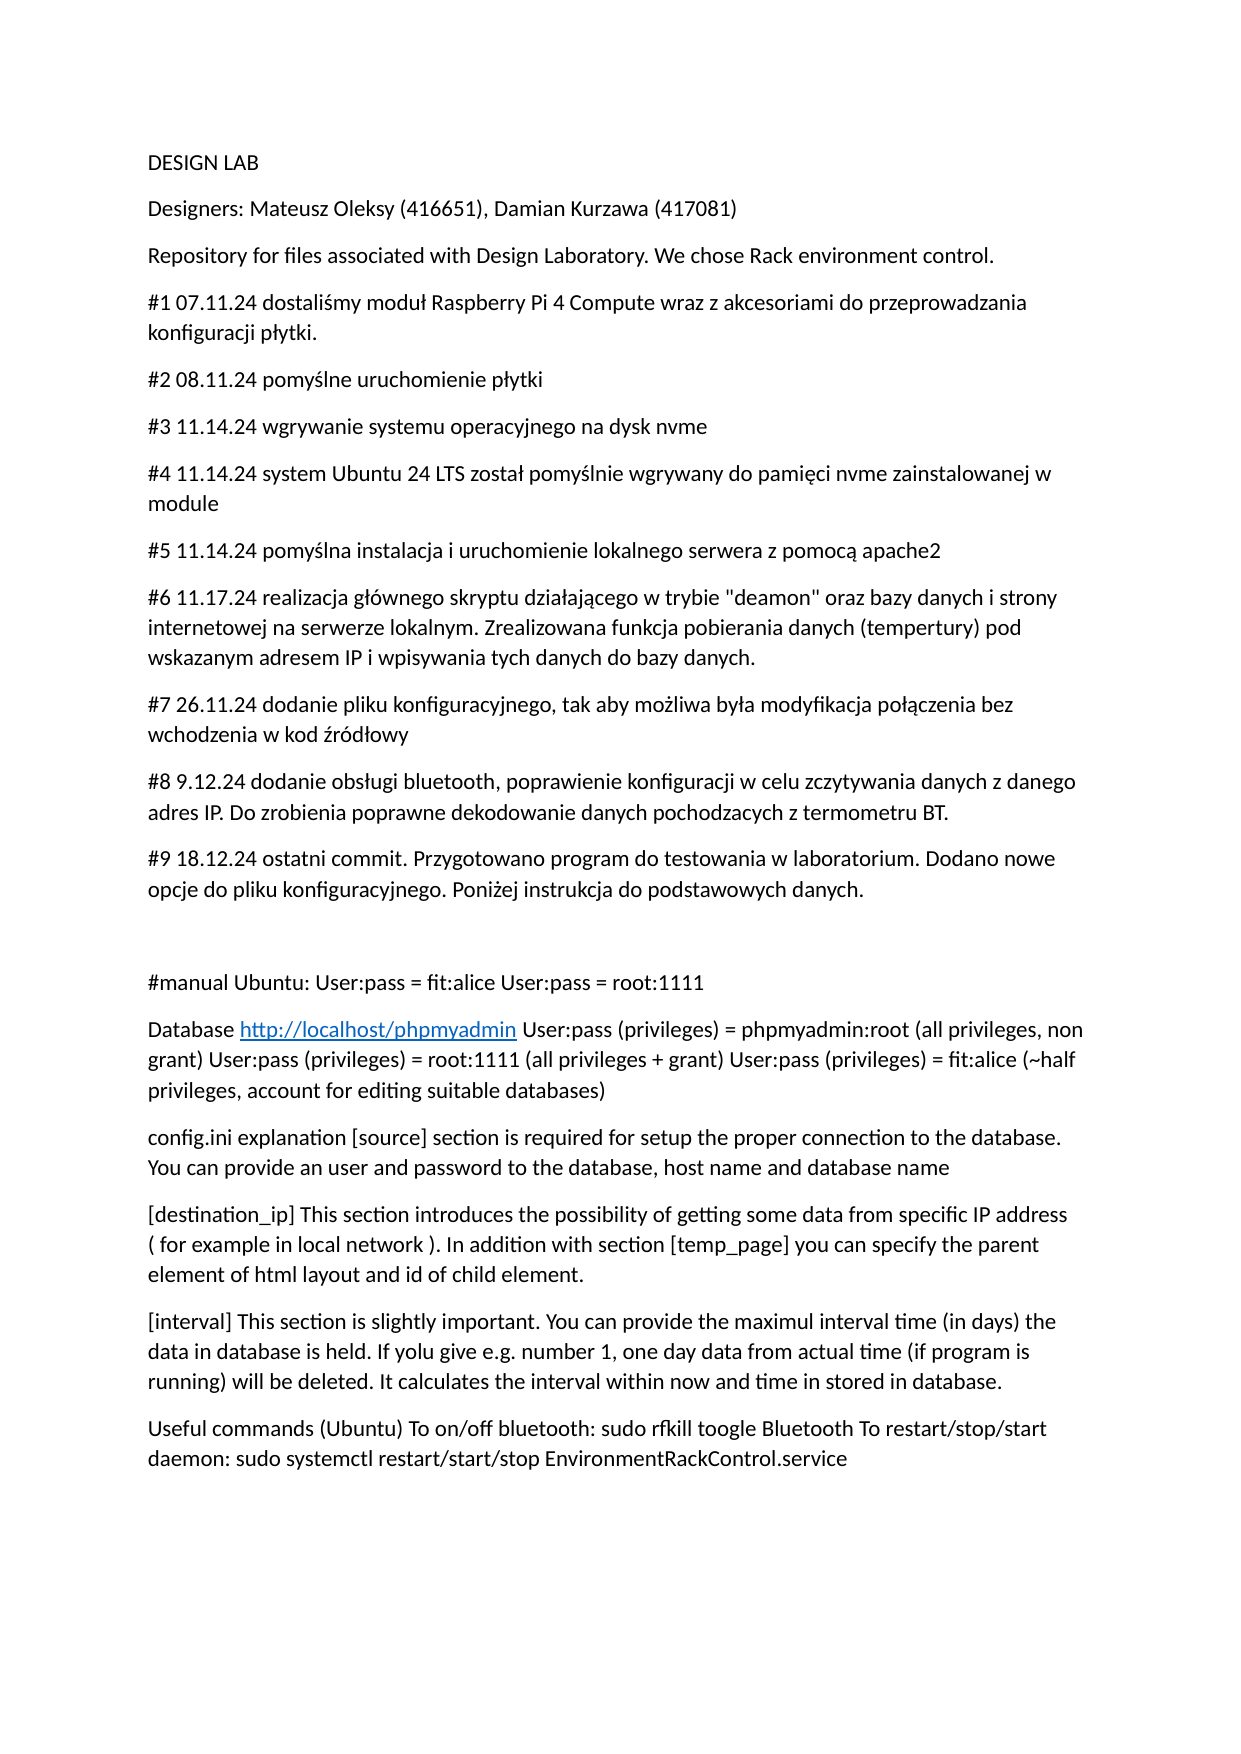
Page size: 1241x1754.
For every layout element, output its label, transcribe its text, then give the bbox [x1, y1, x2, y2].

text #2 08.11.24 pomyślne uruchomienie płytki [148, 365, 1093, 393]
text #9 18.12.24 ostatni commit. Przygotowano program do testowania w laboratorium. Dodano nowe opcje do pliku konfiguracyjnego. Poniżej instrukcja do podstawowych danych. [148, 844, 1093, 903]
text #5 11.14.24 pomyślna instalacja i uruchomienie lokalnego serwera z pomocą apache2 [148, 536, 1093, 564]
text DESIGN LAB [148, 148, 1093, 176]
text #6 11.17.24 realizacja głównego skryptu działającego w trybie "deamon" oraz bazy danych i strony internetowej na serwerze lokalnym. Zrealizowana funkcja pobierania danych (tempertury) pod wskazanym adresem IP i wpisywania tych danych do bazy danych. [148, 583, 1093, 671]
text Designers: Mateusz Oleksy (416651), Damian Kurzawa (417081) [148, 194, 1093, 222]
text Database http://localhost/phpmyadmin User:pass (privileges) = phpmyadmin:root (all privileges, non grant) User:pass (privileges) = root:1111 (all privileges + grant) User:pass (privileges) = fit:alice (~half privileges, account for editing suitable databases) [148, 1015, 1093, 1104]
text Useful commands (Ubuntu) To on/off bluetooth: sudo rfkill toogle Bluetooth To restart/stop/start daemon: sudo systemctl restart/start/stop EnvironmentRackControl.service [148, 1414, 1093, 1472]
text #manual Ubuntu: User:pass = fit:alice User:pass = root:1111 [148, 968, 1093, 996]
text [destination_ip] This section introduces the possibility of getting some data from specific IP address ( for example in local network ). In addition with section [temp_page] you can specify the parent element of html layout and id of child element. [148, 1200, 1093, 1288]
text #8 9.12.24 dodanie obsługi bluetooth, poprawienie konfiguracji w celu zczytywania danych z danego adres IP. Do zrobienia poprawne dekodowanie danych pochodzacych z termometru BT. [148, 767, 1093, 826]
text #3 11.14.24 wgrywanie systemu operacyjnego na dysk nvme [148, 412, 1093, 440]
text [interval] This section is slightly important. You can provide the maximul interval time (in days) the data in database is held. If yolu give e.g. number 1, one day data from actual time (if program is running) will be deleted. It calculates the interval within now and time in stored in database. [148, 1307, 1093, 1395]
text #7 26.11.24 dodanie pliku konfiguracyjnego, tak aby możliwa była modyfikacja połączenia bez wchodzenia w kod źródłowy [148, 690, 1093, 748]
text config.ini explanation [source] section is required for setup the proper connection to the database. You can provide an user and password to the database, host name and database name [148, 1123, 1093, 1181]
text #4 11.14.24 system Ubuntu 24 LTS został pomyślnie wgrywany do pamięci nvme zainstalowanej w module [148, 459, 1093, 517]
text Repository for files associated with Design Laboratory. We chose Rack environment control. [148, 241, 1093, 269]
text #1 07.11.24 dostaliśmy moduł Raspberry Pi 4 Compute wraz z akcesoriami do przeprowadzania konfiguracji płytki. [148, 288, 1093, 346]
